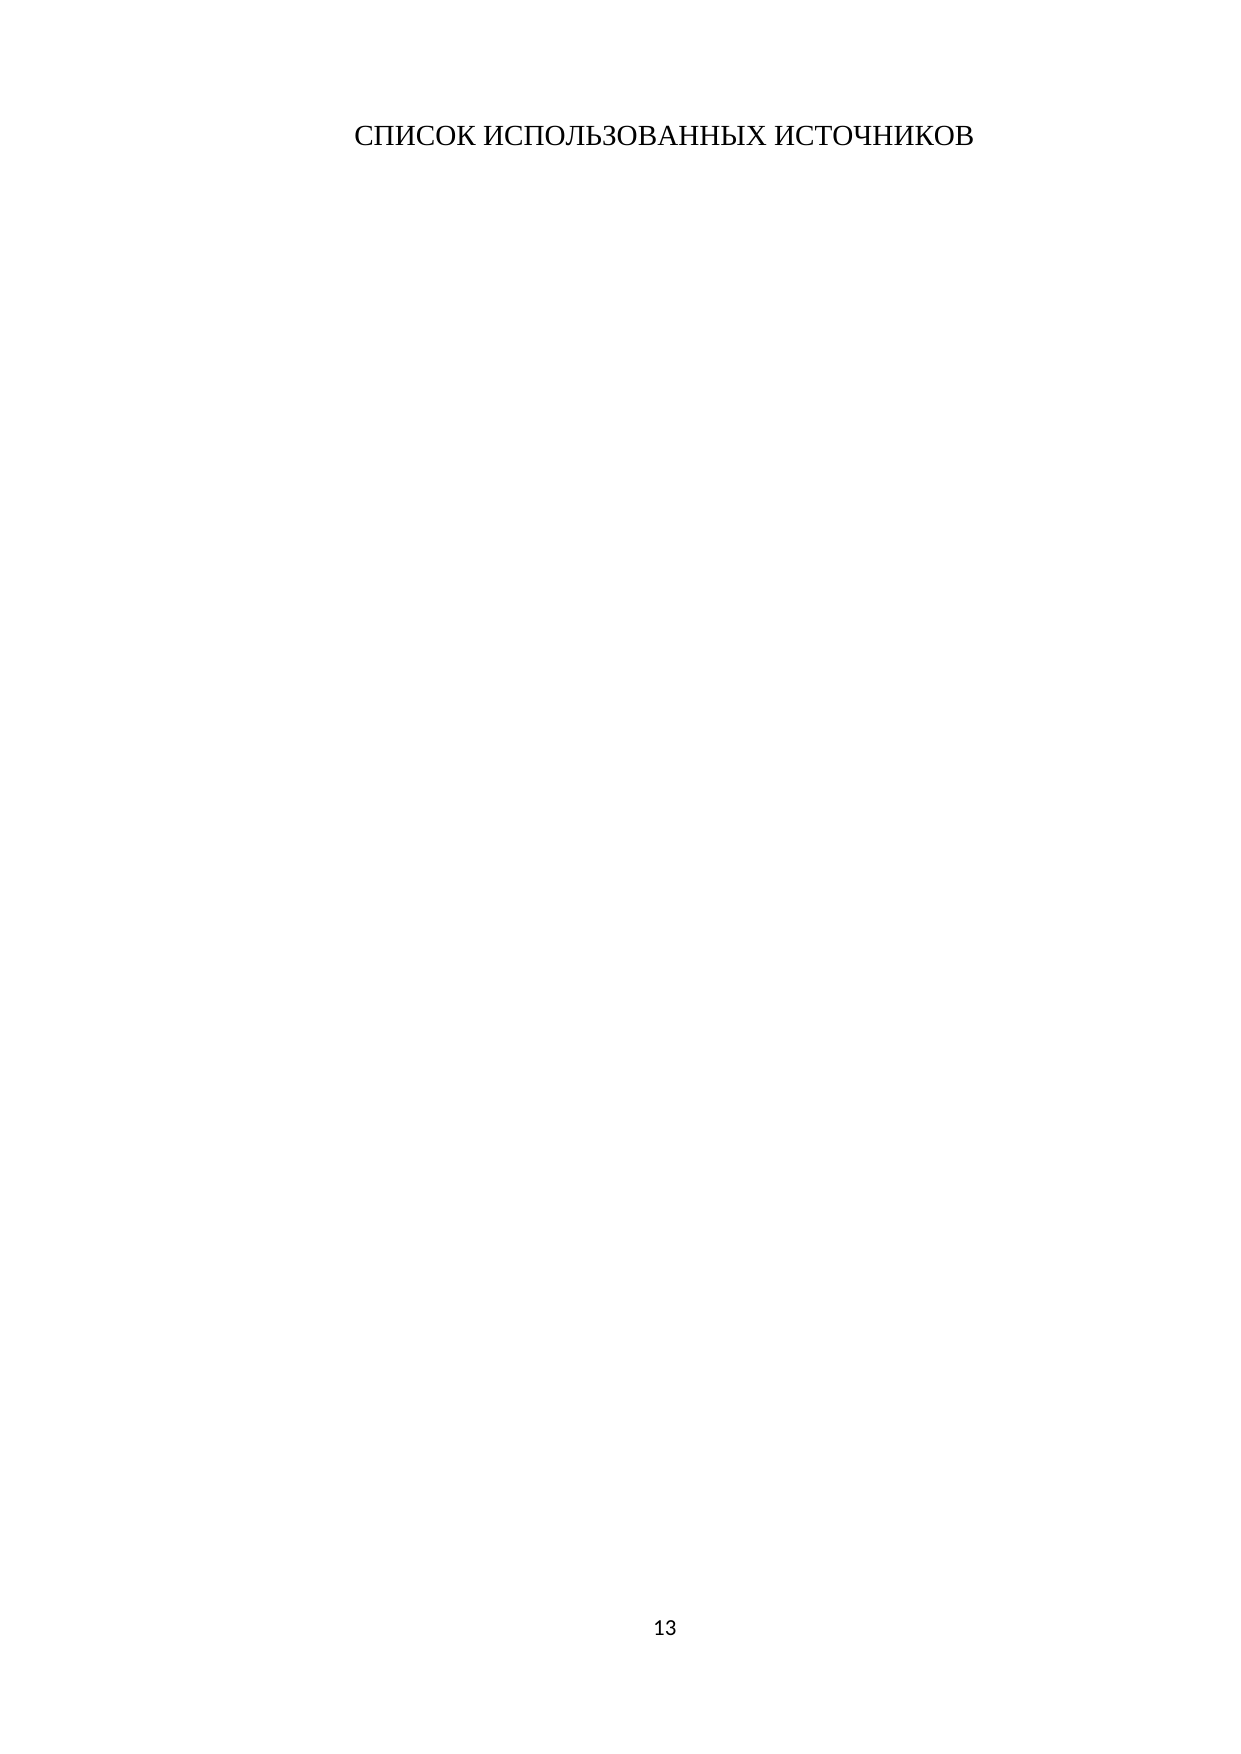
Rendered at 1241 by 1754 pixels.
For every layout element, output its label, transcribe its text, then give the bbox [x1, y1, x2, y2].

subtitle СПИСОК ИСПОЛЬЗОВАННЫХ ИСТОЧНИКОВ [177, 118, 1152, 152]
